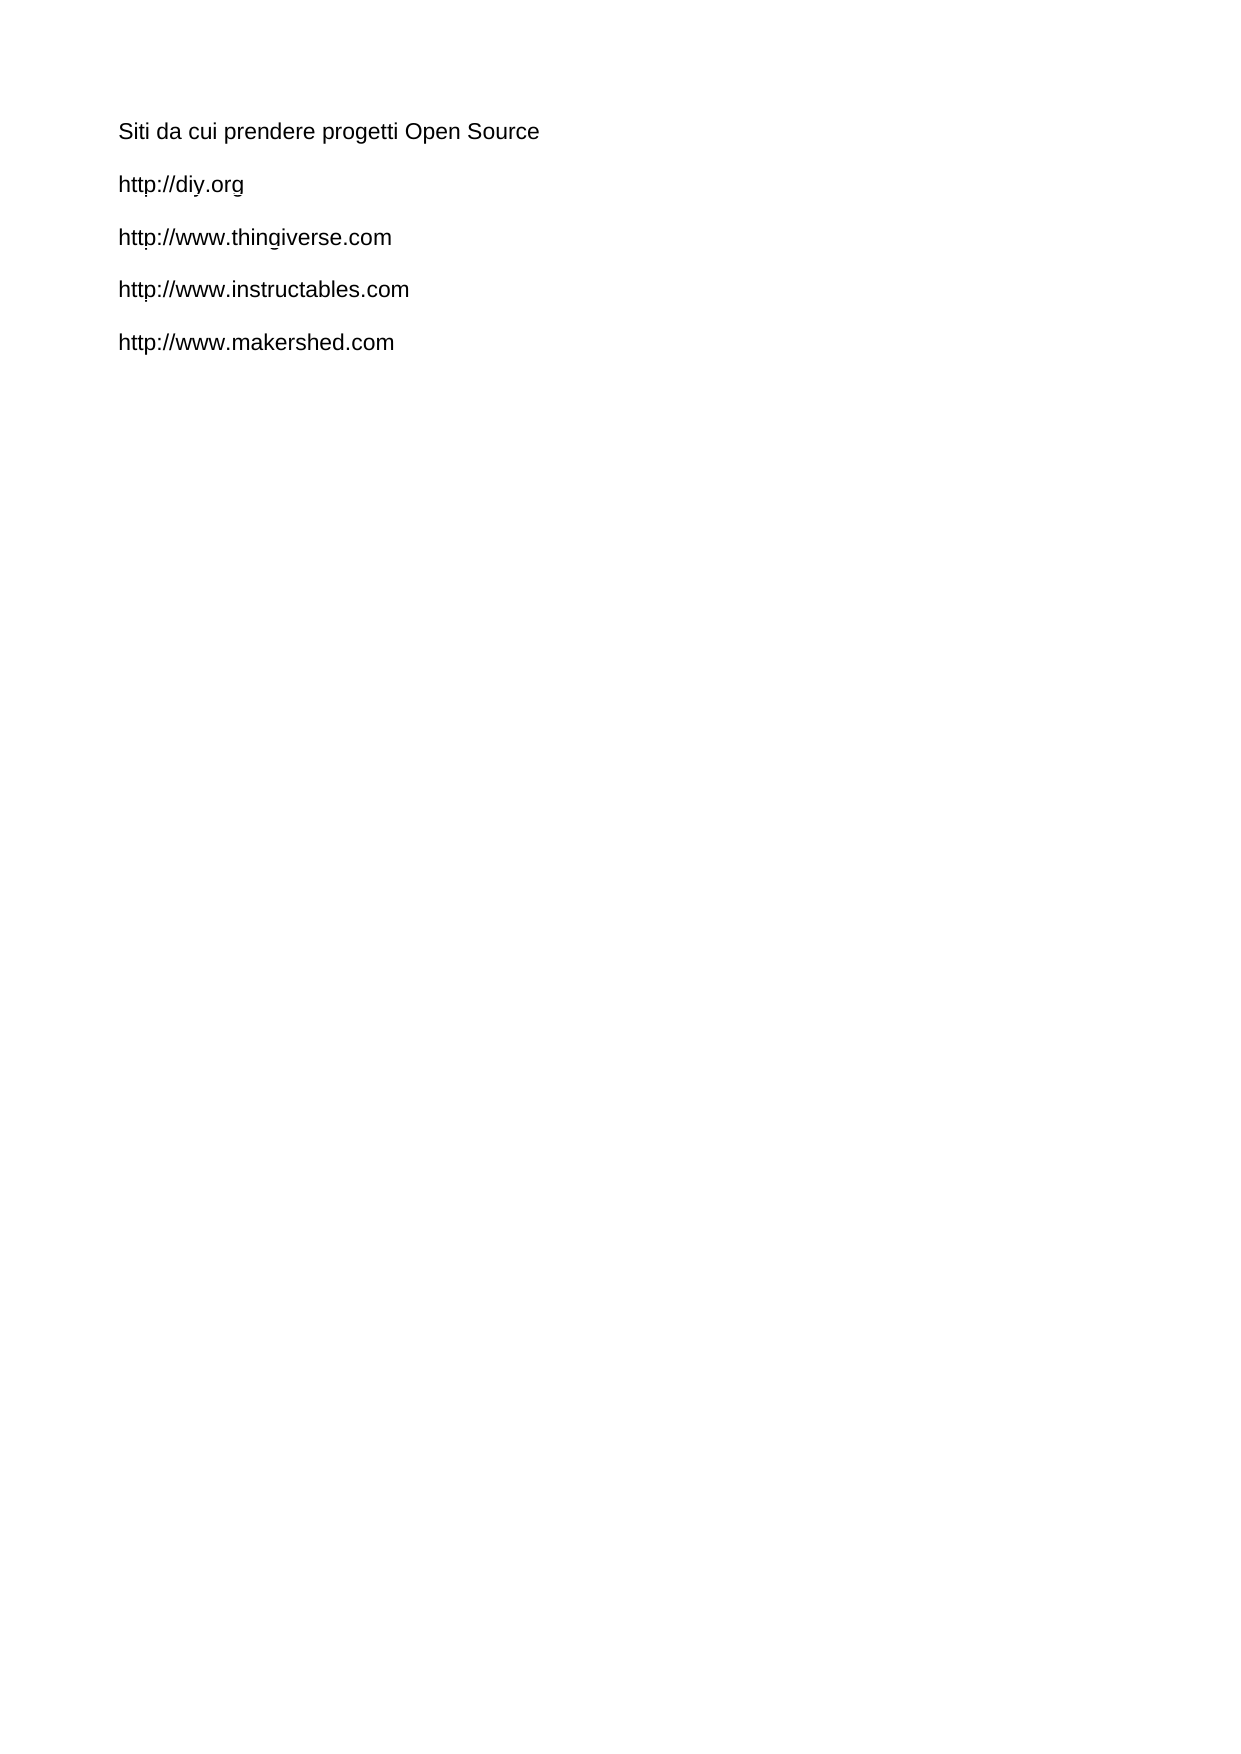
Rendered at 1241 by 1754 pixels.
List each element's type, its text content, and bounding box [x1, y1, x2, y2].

text http://www.instructables.com [118, 276, 1122, 303]
text Siti da cui prendere progetti Open Source [118, 118, 1122, 144]
text http://www.makershed.com [118, 329, 1122, 355]
text http://diy.org [118, 171, 1122, 197]
text http://www.thingiverse.com [118, 223, 1122, 250]
